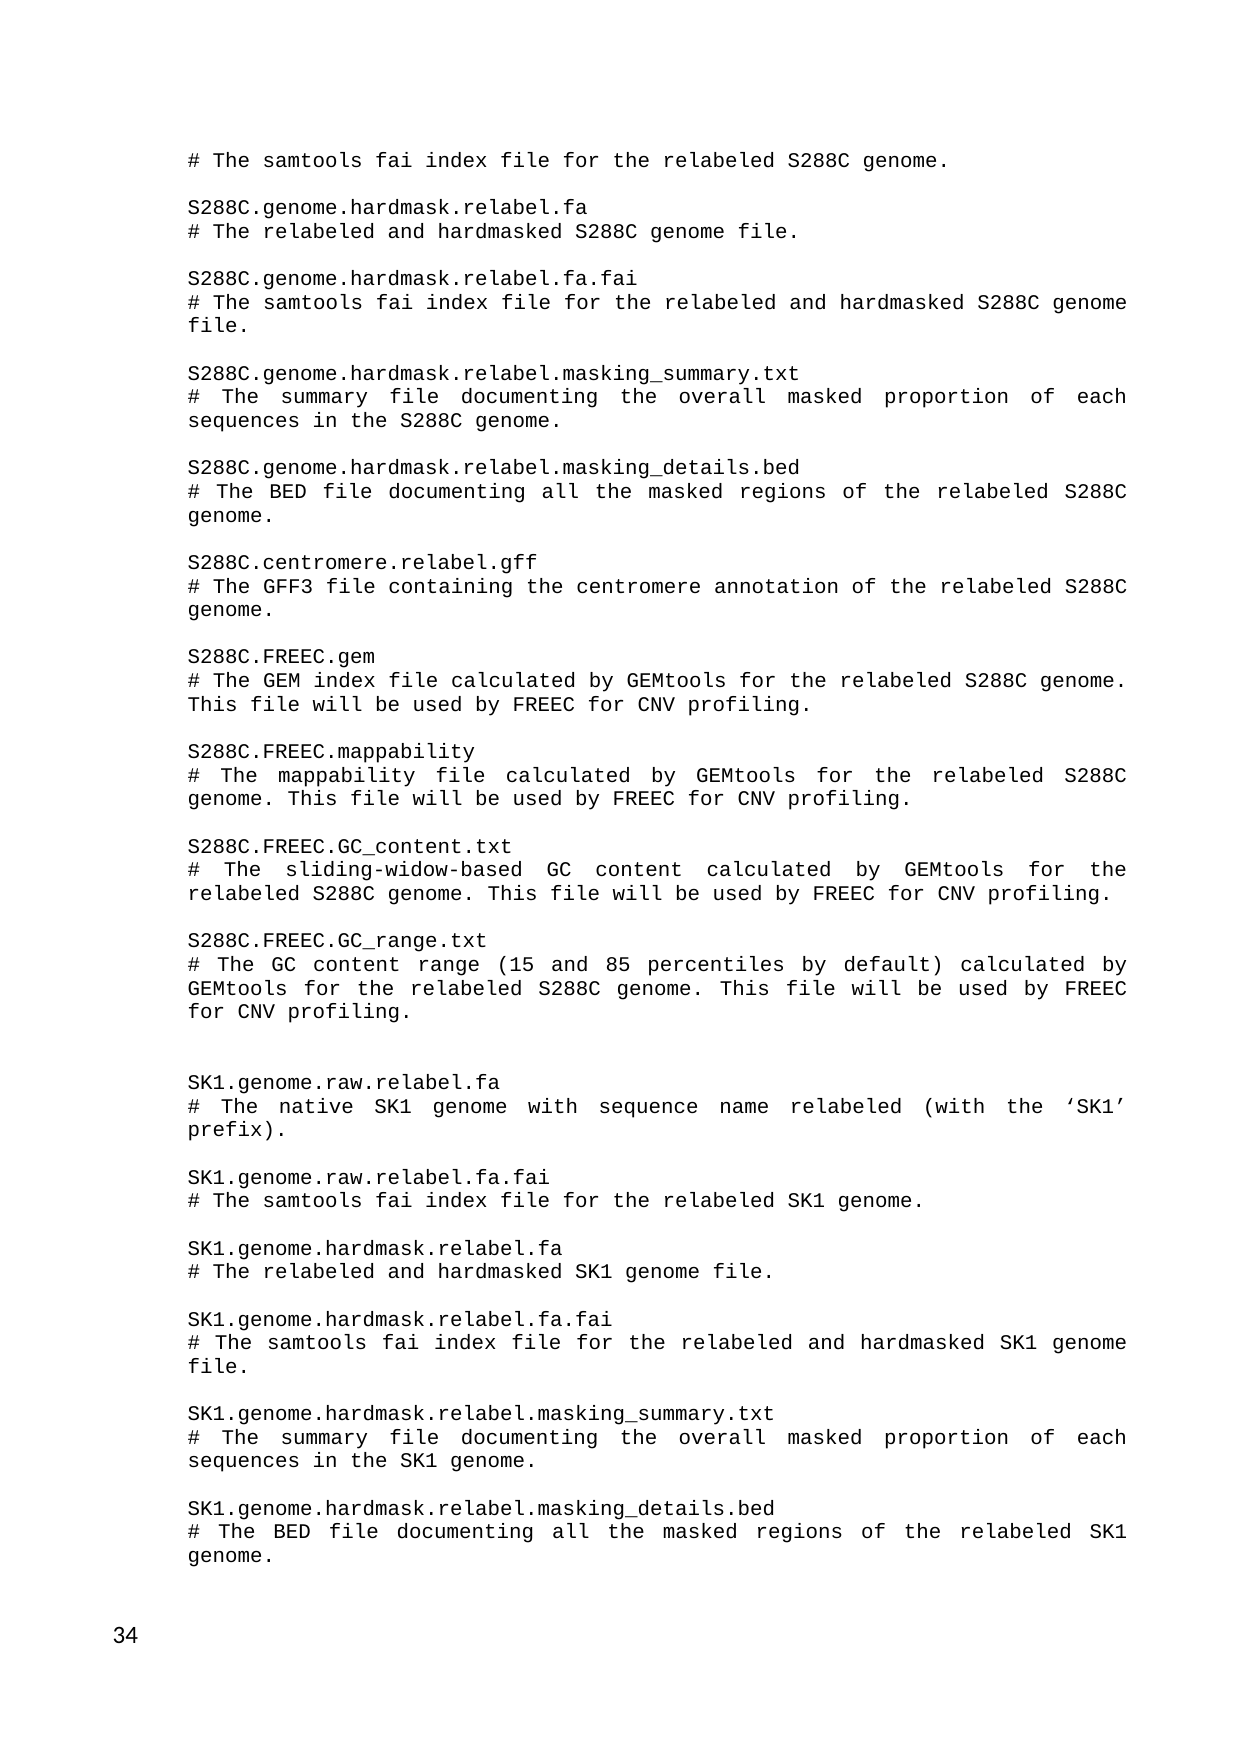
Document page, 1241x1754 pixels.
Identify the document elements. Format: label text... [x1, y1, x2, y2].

list # The BED file documenting all the masked regions of the relabeled SK1 genome. [187, 1521, 1128, 1569]
list S288C.FREEC.GC_range.txt [187, 930, 1128, 954]
list # The samtools fai index file for the relabeled SK1 genome. [187, 1190, 1128, 1214]
list SK1.genome.hardmask.relabel.masking_summary.txt [187, 1403, 1128, 1427]
list S288C.genome.hardmask.relabel.fa.fai [187, 268, 1128, 292]
list # The GEM index file calculated by GEMtools for the relabeled S288C genome. This file will be used by FREEC for CNV profiling. [187, 670, 1128, 717]
list S288C.FREEC.GC_content.txt [187, 836, 1128, 859]
list S288C.genome.hardmask.relabel.fa [187, 197, 1128, 221]
list SK1.genome.hardmask.relabel.fa.fai [187, 1309, 1128, 1332]
list S288C.FREEC.gem [187, 647, 1128, 670]
list # The relabeled and hardmasked SK1 genome file. [187, 1261, 1128, 1285]
list SK1.genome.hardmask.relabel.fa [187, 1238, 1128, 1261]
list # The samtools fai index file for the relabeled and hardmasked S288C genome file. [187, 292, 1128, 339]
list # The sliding-widow-based GC content calculated by GEMtools for the relabeled S288C genome. This file will be used by FREEC for CNV profiling. [187, 859, 1128, 907]
list # The GFF3 file containing the centromere annotation of the relabeled S288C genome. [187, 576, 1128, 623]
list SK1.genome.hardmask.relabel.masking_details.bed [187, 1498, 1128, 1521]
list S288C.centromere.relabel.gff [187, 552, 1128, 576]
list S288C.genome.hardmask.relabel.masking_details.bed [187, 457, 1128, 481]
list SK1.genome.raw.relabel.fa # The native SK1 genome with sequence name relabeled (with the ‘SK1’ prefix). [187, 1072, 1128, 1143]
list # The relabeled and hardmasked S288C genome file. [187, 221, 1128, 244]
list # The summary file documenting the overall masked proportion of each sequences in the S288C genome. [187, 386, 1128, 434]
list # The summary file documenting the overall masked proportion of each sequences in the SK1 genome. [187, 1427, 1128, 1474]
list # The BED file documenting all the masked regions of the relabeled S288C genome. [187, 481, 1128, 528]
list SK1.genome.raw.relabel.fa.fai [187, 1167, 1128, 1190]
list # The samtools fai index file for the relabeled S288C genome. [187, 150, 1128, 174]
list # The GC content range (15 and 85 percentiles by default) calculated by GEMtools for the relabeled S288C genome. This file will be used by FREEC for CNV profiling. [187, 954, 1128, 1025]
list # The samtools fai index file for the relabeled and hardmasked SK1 genome file. [187, 1332, 1128, 1379]
list # The mappability file calculated by GEMtools for the relabeled S288C genome. This file will be used by FREEC for CNV profiling. [187, 765, 1128, 812]
list S288C.FREEC.mappability [187, 741, 1128, 765]
list S288C.genome.hardmask.relabel.masking_summary.txt [187, 363, 1128, 386]
